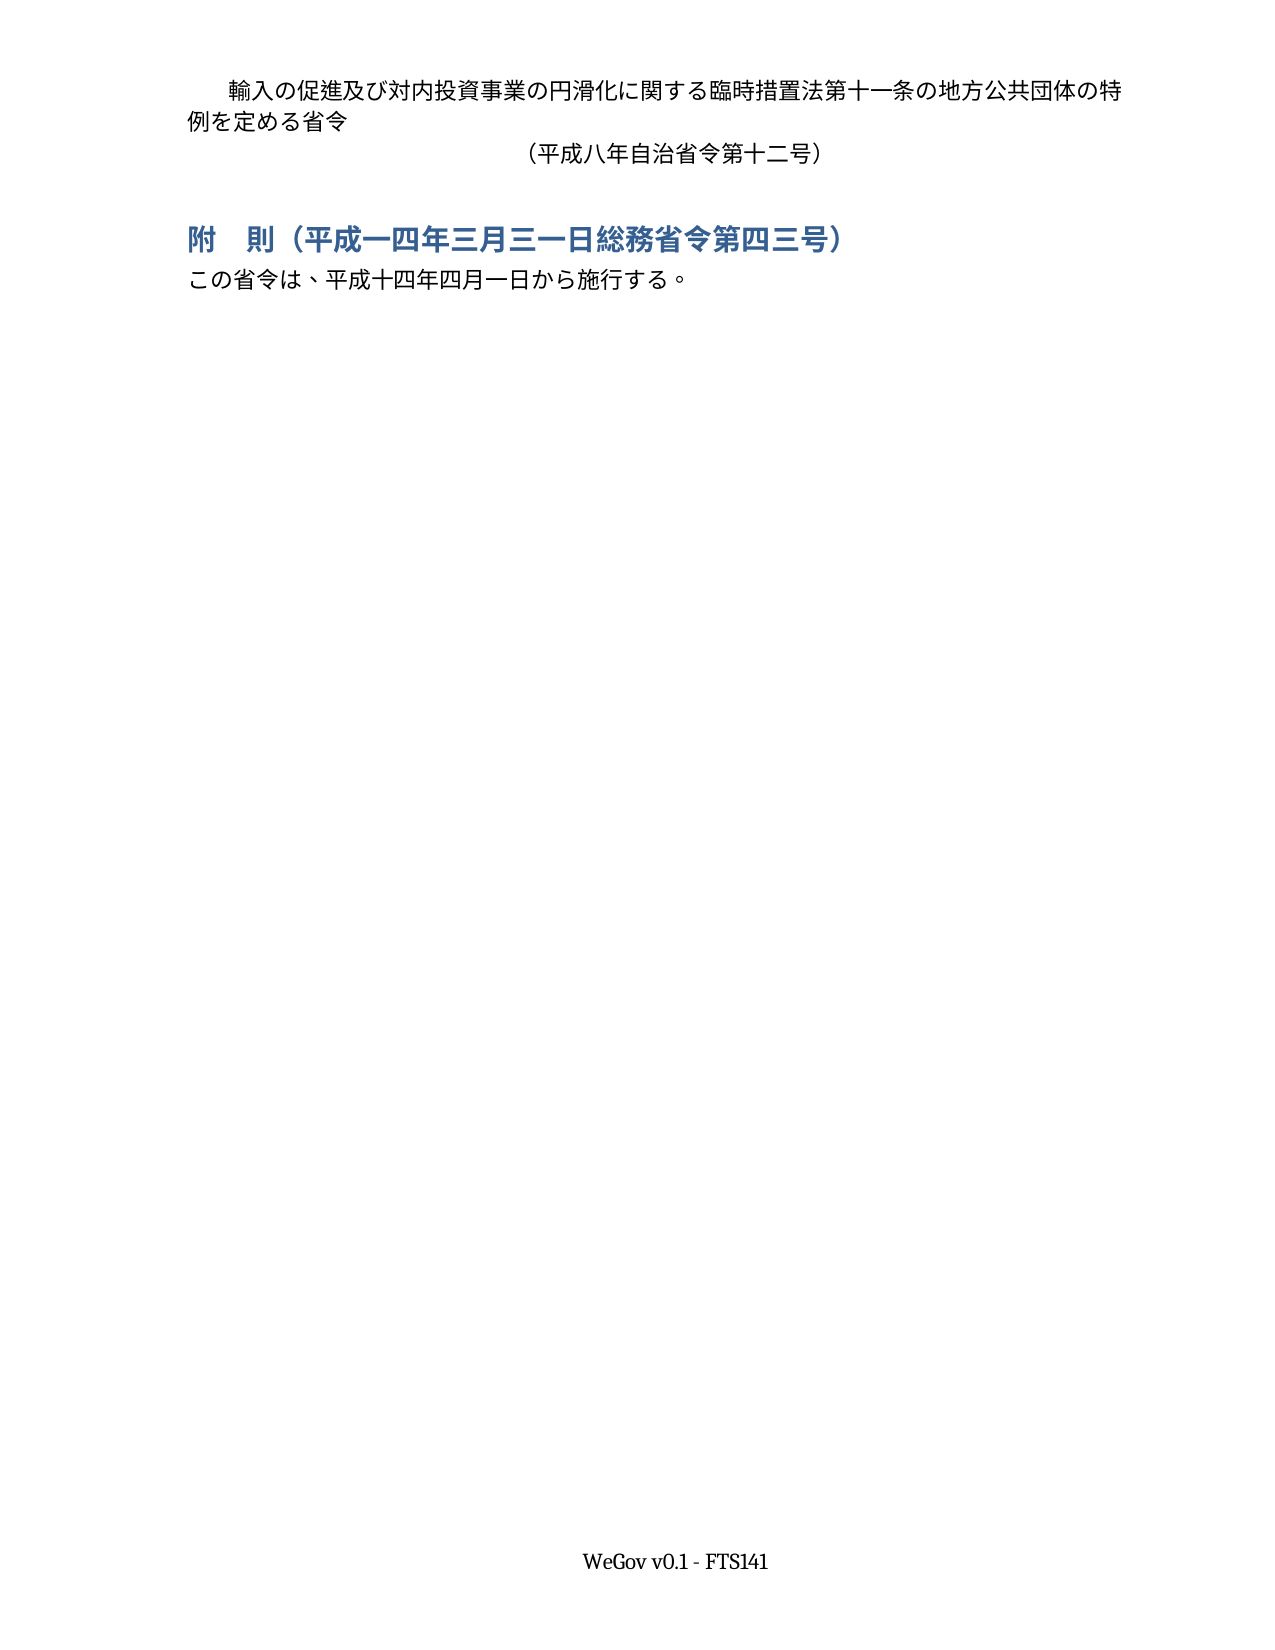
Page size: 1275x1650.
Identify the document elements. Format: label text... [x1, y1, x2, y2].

subtitle 附 則（平成一四年三月三一日総務省令第四三号） [187, 219, 1087, 258]
text この省令は、平成十四年四月一日から施行する。 [187, 264, 1087, 296]
